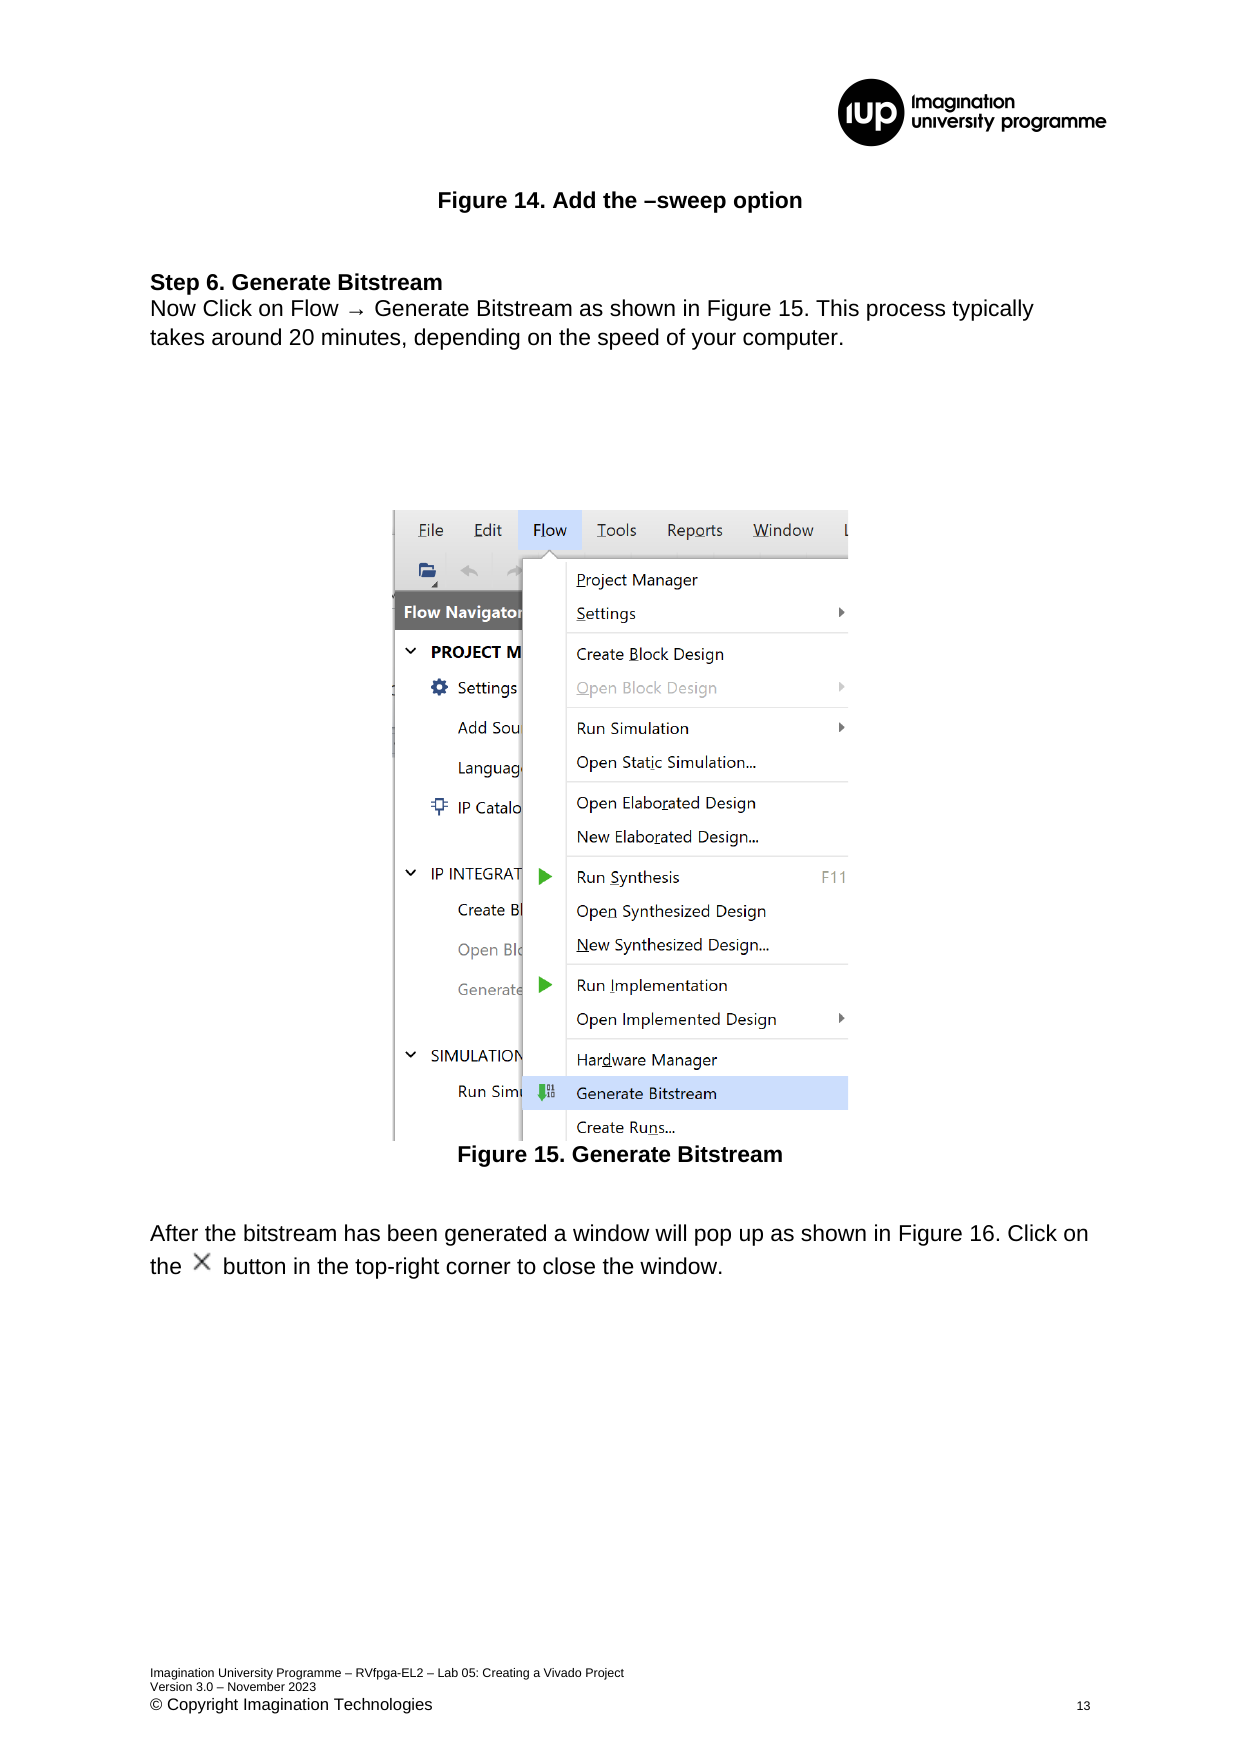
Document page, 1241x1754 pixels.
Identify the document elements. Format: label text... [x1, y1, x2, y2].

text Step 6. Generate Bitstream [150, 269, 1090, 295]
text Figure 14. Add the –sweep option [150, 187, 1090, 214]
picture [188, 1246, 217, 1275]
text Figure 15. Generate Bitstream [150, 1141, 1090, 1167]
picture [837, 77, 1108, 148]
text Now Click on Flow → Generate Bitstream as shown in Figure 15. This process typically takes around 20 minutes, depending on the speed of your computer. [150, 295, 1090, 350]
picture [392, 510, 849, 1141]
text After the bitstream has been generated a window will pop up as shown in Figure 16. Click on the button in the top-right corner to close the window. [150, 1220, 1090, 1279]
